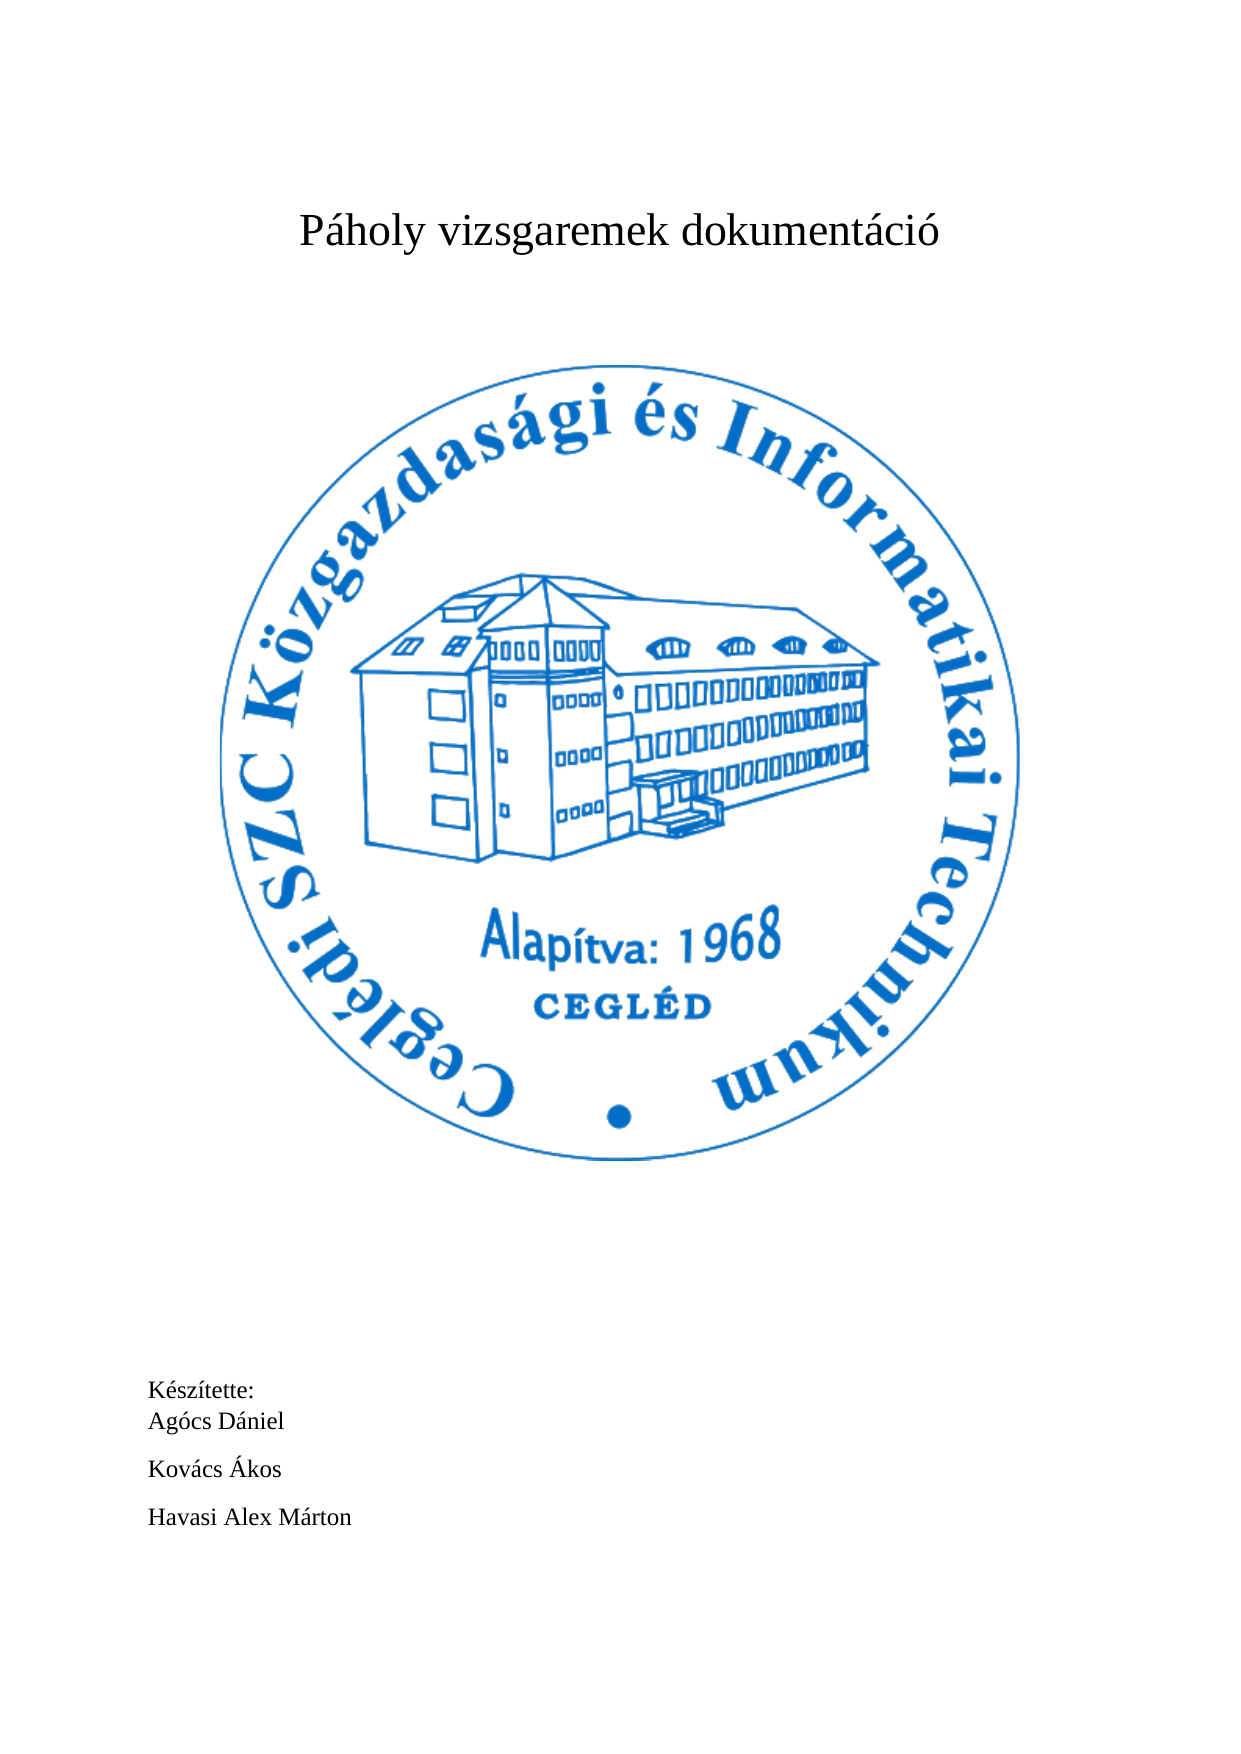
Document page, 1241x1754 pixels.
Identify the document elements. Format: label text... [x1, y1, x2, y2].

subtitle Páholy vizsgaremek dokumentáció [148, 202, 1093, 255]
text Készítette: Agócs Dániel [148, 1375, 1093, 1435]
text Havasi Alex Márton [148, 1502, 1093, 1531]
picture [219, 365, 1020, 1161]
text Kovács Ákos [148, 1454, 1093, 1483]
